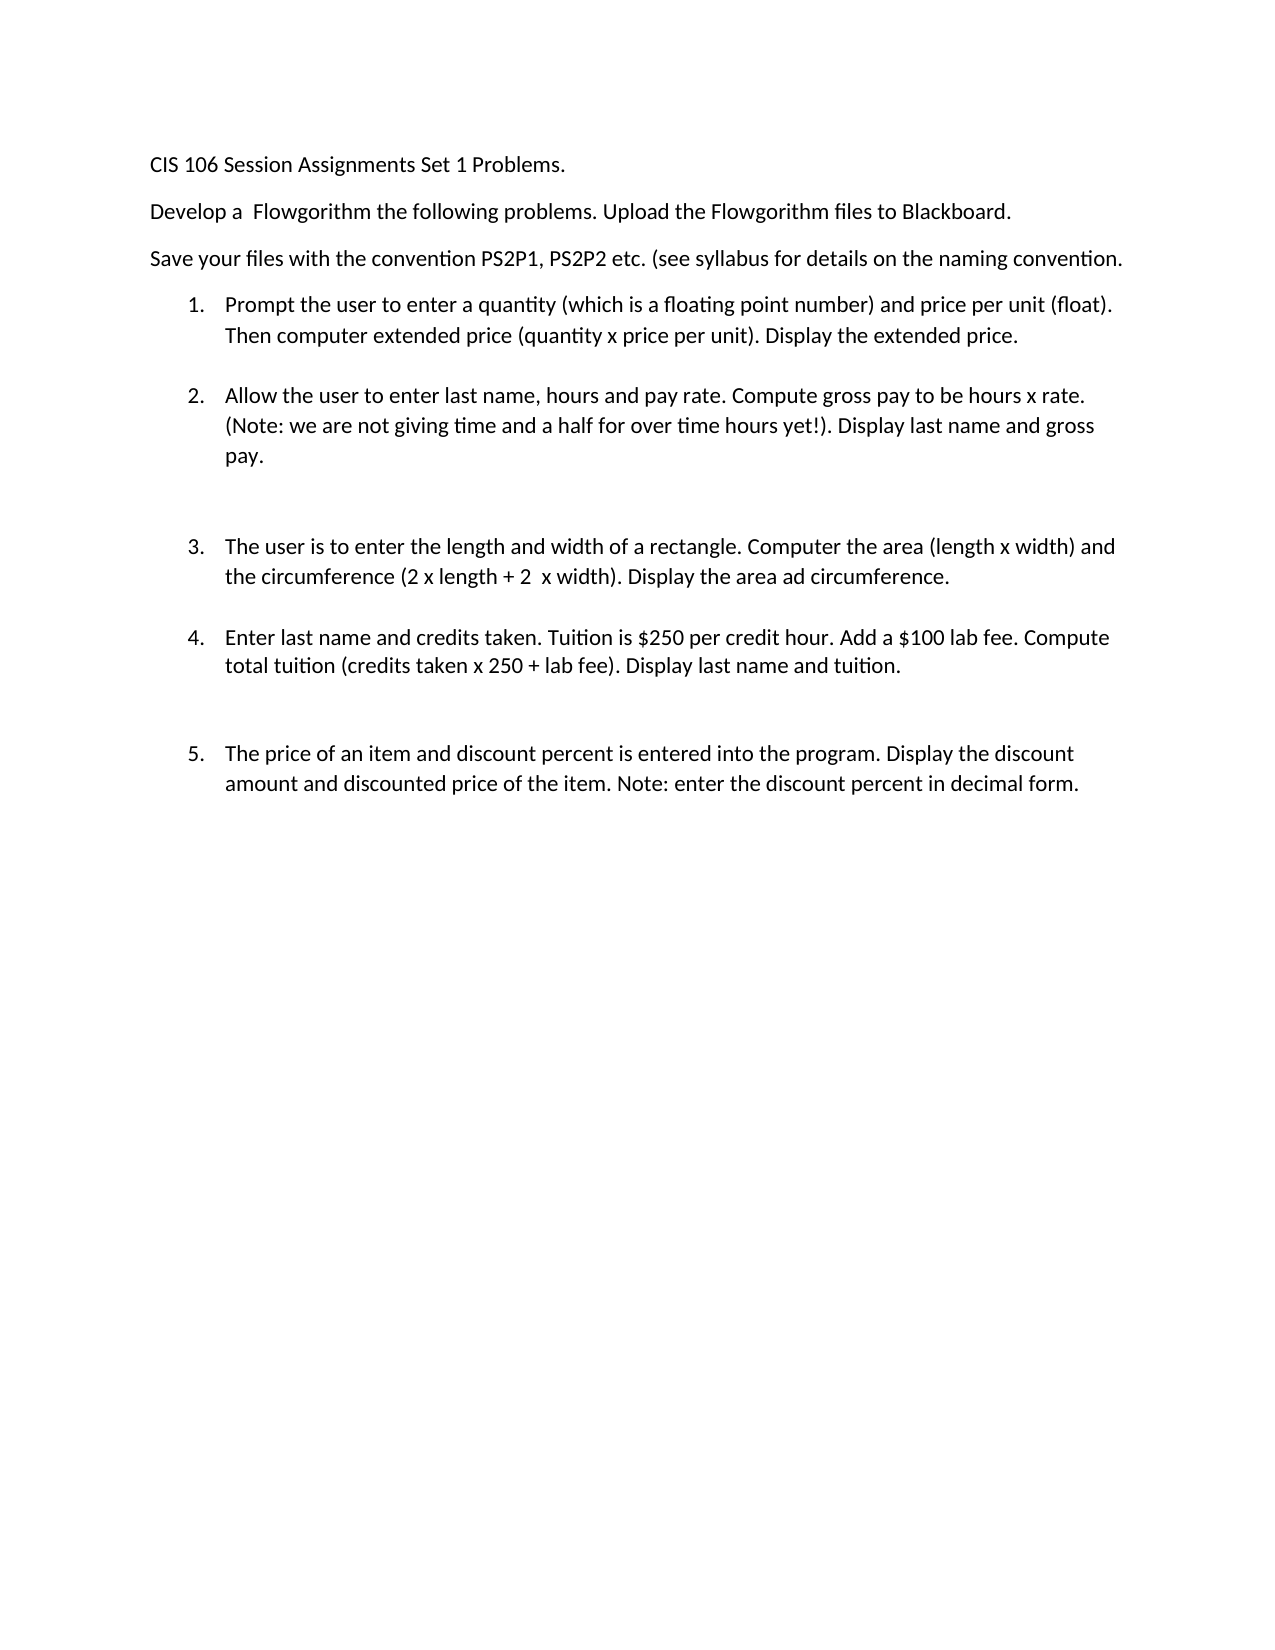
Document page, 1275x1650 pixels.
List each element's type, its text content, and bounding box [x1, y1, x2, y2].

list The price of an item and discount percent is entered into the program. Display the discount amount and discounted price of the item. Note: enter the discount percent in decimal form. [187, 739, 1125, 798]
list Enter last name and credits taken. Tuition is $250 per credit hour. Add a $100 lab fee. Compute total tuition (credits taken x 250 + lab fee). Display last name and tuition. [187, 623, 1125, 679]
text CIS 106 Session Assignments Set 1 Problems. [150, 150, 1125, 178]
text Develop a Flowgorithm the following problems. Upload the Flowgorithm files to Blackboard. [150, 197, 1125, 225]
list Prompt the user to enter a quantity (which is a floating point number) and price per unit (float). Then computer extended price (quantity x price per unit). Display the extended price. [187, 291, 1125, 349]
list The user is to enter the length and width of a rectangle. Computer the area (length x width) and the circumference (2 x length + 2 x width). Display the area ad circumference. [187, 532, 1125, 591]
list Allow the user to enter last name, hours and pay rate. Compute gross pay to be hours x rate. (Note: we are not giving time and a half for over time hours yet!). Display last name and gross pay. [187, 381, 1125, 470]
text Save your files with the convention PS2P1, PS2P2 etc. (see syllabus for details on the naming convention. [150, 244, 1125, 272]
